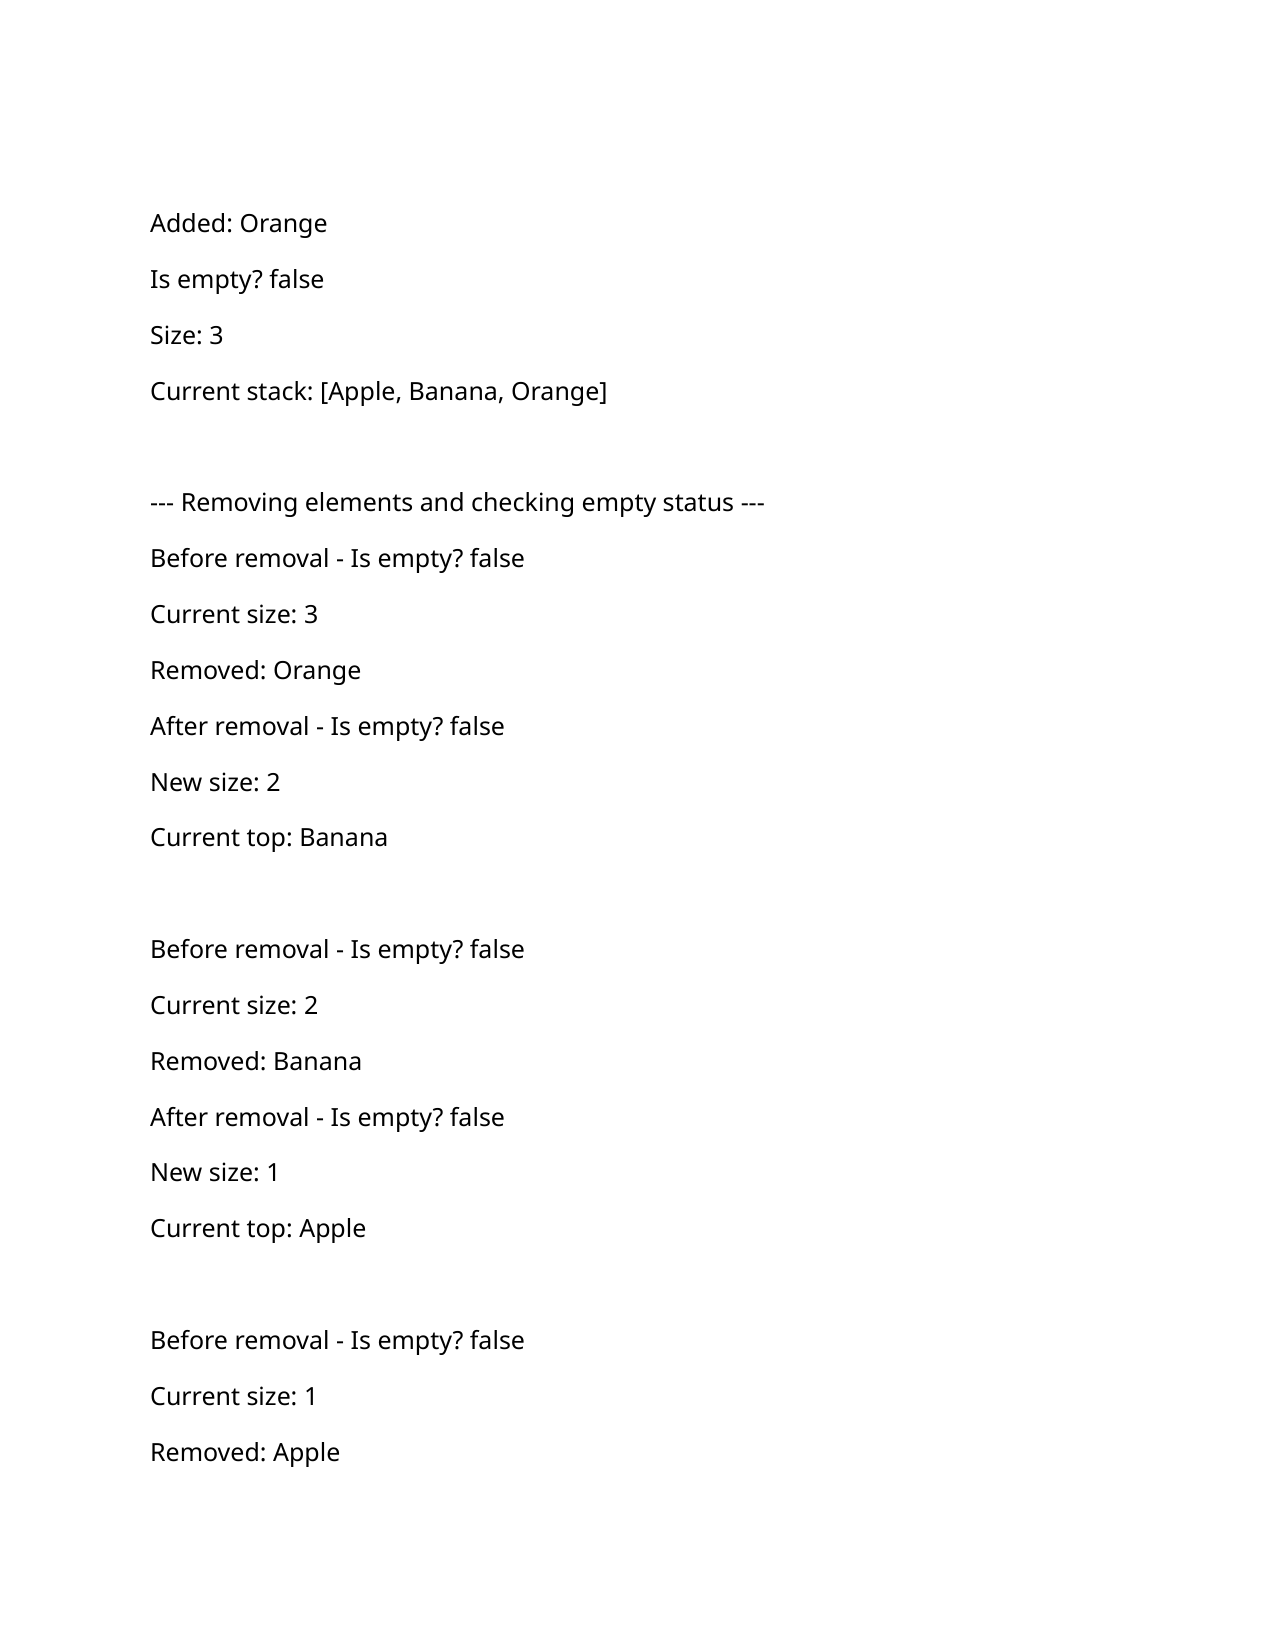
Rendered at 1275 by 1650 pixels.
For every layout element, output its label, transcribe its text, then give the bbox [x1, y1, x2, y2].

text Current size: 3 [150, 597, 1125, 631]
text Current top: Apple [150, 1211, 1125, 1245]
text Before removal - Is empty? false [150, 932, 1125, 966]
text Before removal - Is empty? false [150, 541, 1125, 575]
text New size: 2 [150, 764, 1125, 798]
text Added: Orange [150, 206, 1125, 240]
text Before removal - Is empty? false [150, 1322, 1125, 1357]
text --- Removing elements and checking empty status --- [150, 485, 1125, 519]
text Removed: Orange [150, 652, 1125, 687]
text After removal - Is empty? false [150, 1099, 1125, 1133]
text Current top: Banana [150, 820, 1125, 854]
text Current size: 1 [150, 1378, 1125, 1412]
text Current size: 2 [150, 987, 1125, 1022]
text Removed: Apple [150, 1434, 1125, 1468]
text After removal - Is empty? false [150, 708, 1125, 742]
text New size: 1 [150, 1155, 1125, 1189]
text Is empty? false [150, 262, 1125, 296]
text Size: 3 [150, 317, 1125, 352]
text Removed: Banana [150, 1043, 1125, 1077]
text Current stack: [Apple, Banana, Orange] [150, 373, 1125, 407]
